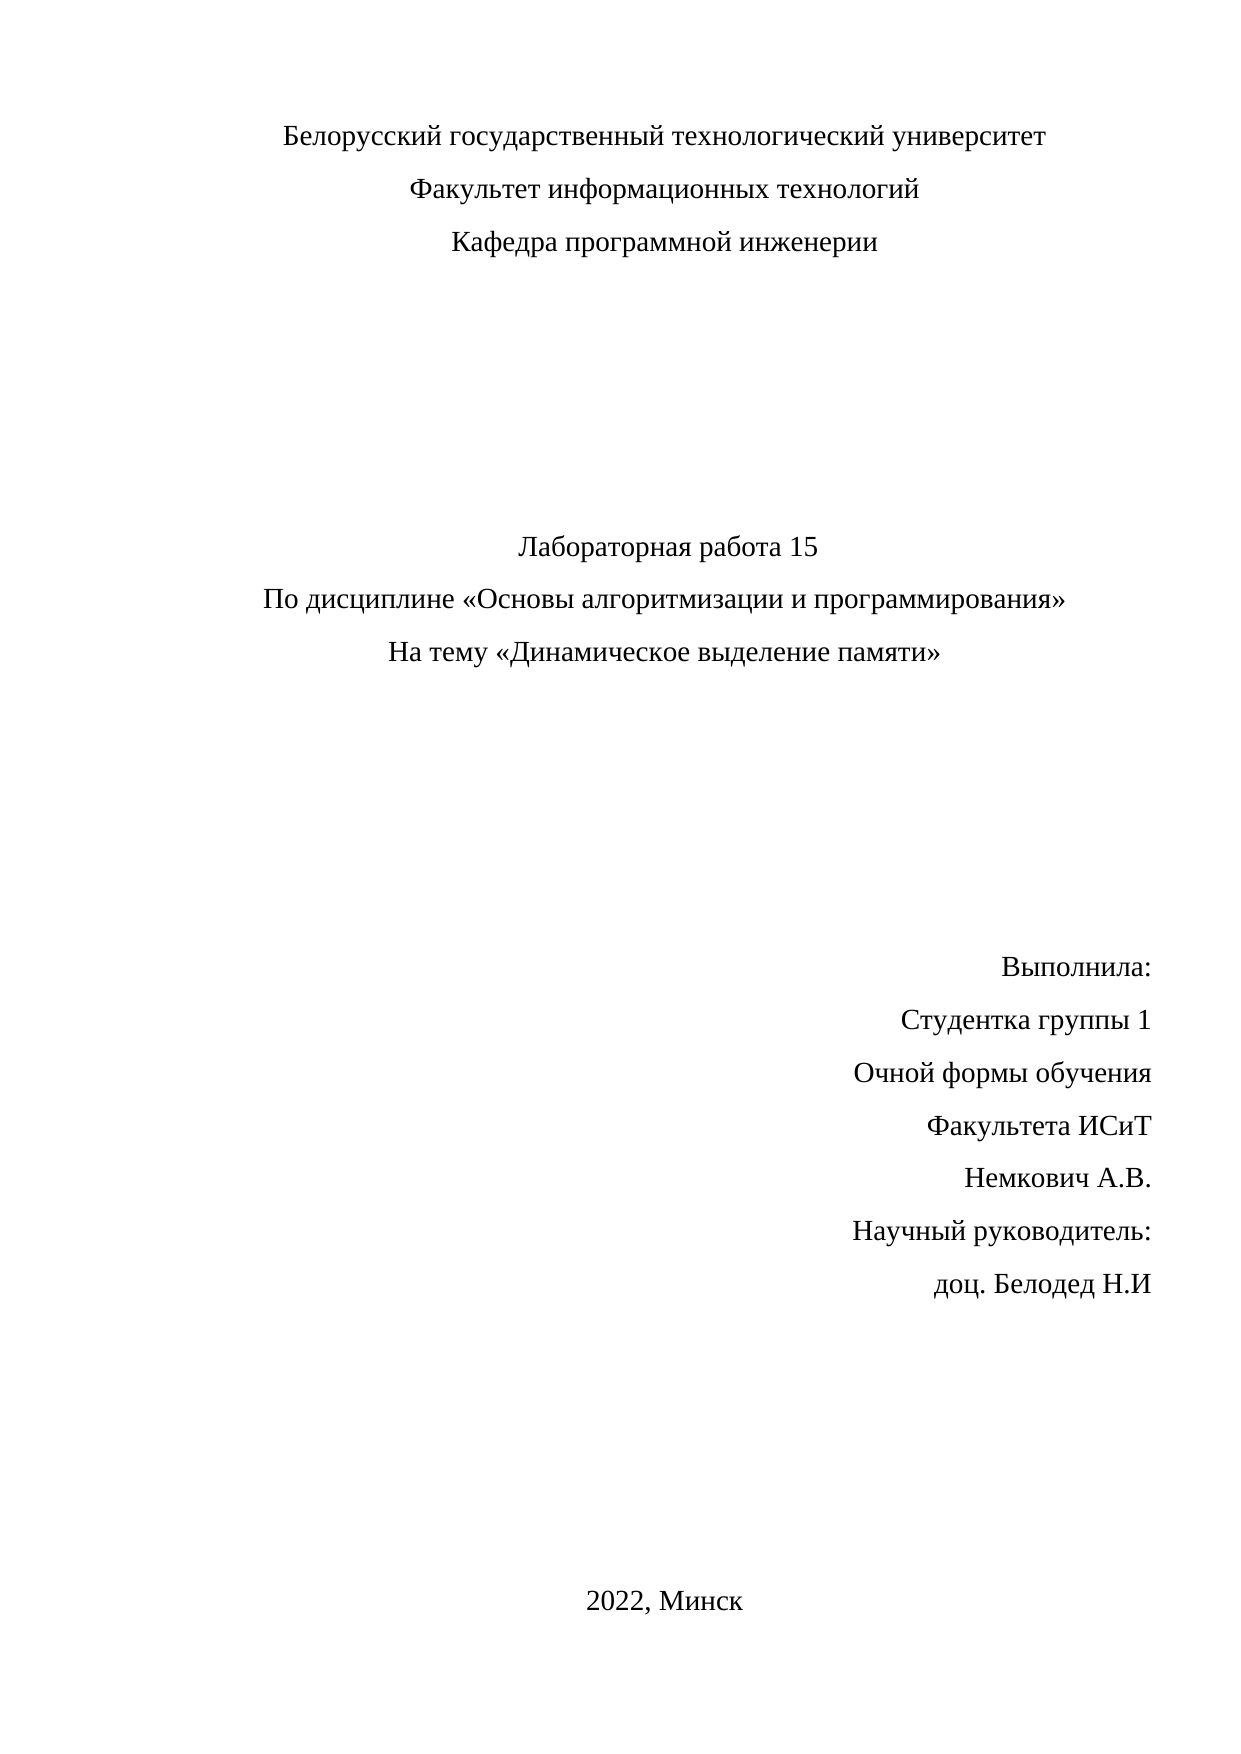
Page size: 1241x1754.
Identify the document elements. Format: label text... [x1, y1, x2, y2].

text По дисциплине «Основы алгоритмизации и программирования» [177, 582, 1152, 615]
text Немкович А.В. [177, 1160, 1152, 1194]
text Лабораторная работа 15 [177, 529, 1152, 562]
text Кафедра программной инженерии [177, 224, 1152, 257]
text Очной формы обучения [177, 1055, 1152, 1088]
text 2022, Минск [177, 1583, 1152, 1616]
text Научный руководитель: [177, 1213, 1152, 1247]
text Факультет информационных технологий [177, 171, 1152, 204]
text Факультета ИСиТ [177, 1108, 1152, 1141]
text Выполнила: [177, 949, 1152, 983]
text На тему «Динамическое выделение памяти» [177, 634, 1152, 668]
text доц. Белодед Н.И [133, 1266, 1152, 1299]
text Студентка группы 1 [177, 1002, 1152, 1036]
text Белорусский государственный технологический университет [177, 118, 1152, 152]
